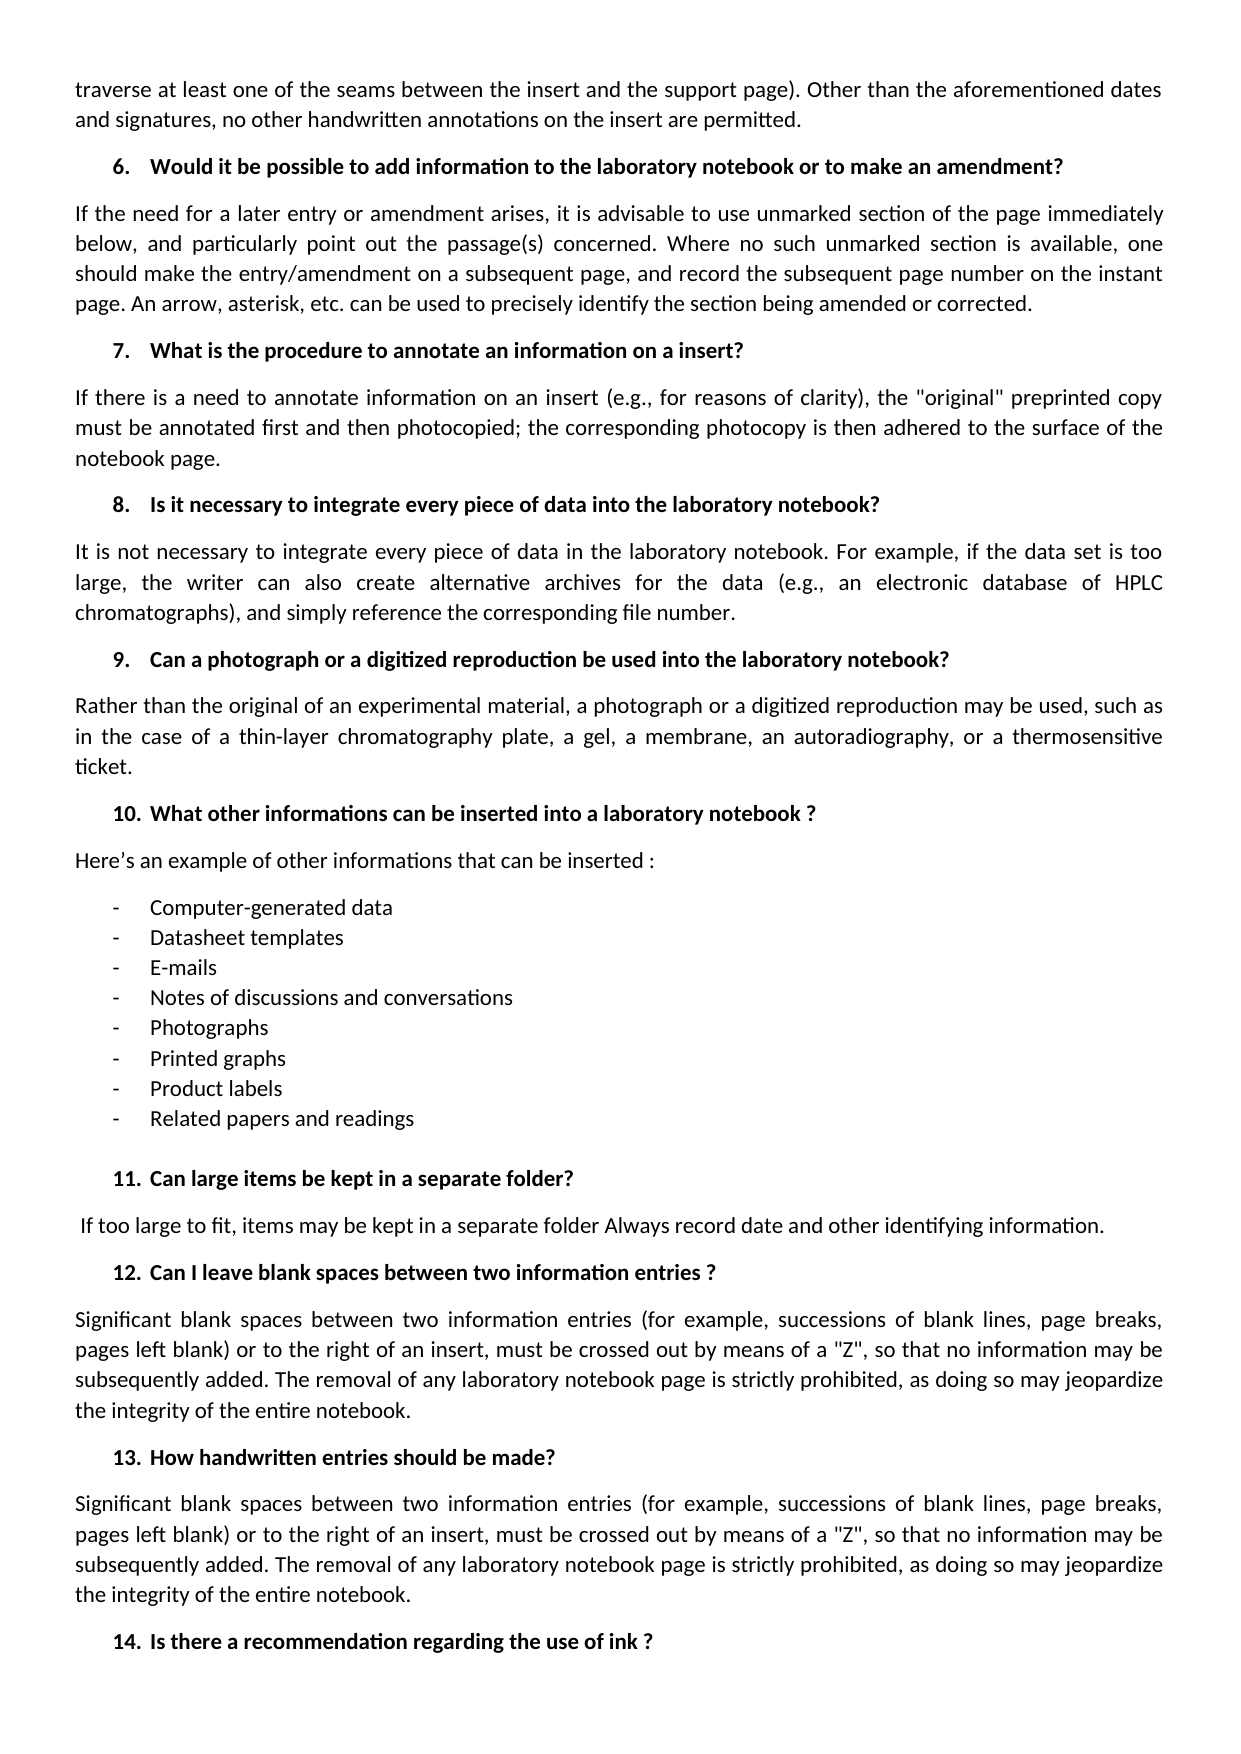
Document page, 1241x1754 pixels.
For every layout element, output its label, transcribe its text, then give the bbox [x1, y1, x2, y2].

list What other informations can be inserted into a laboratory notebook ? [112, 799, 1165, 827]
text Significant blank spaces between two information entries (for example, successions of blank lines, page breaks, pages left blank) or to the right of an insert, must be crossed out by means of a "Z", so that no information may be subsequently added. The removal of any laboratory notebook page is strictly prohibited, as doing so may jeopardize the integrity of the entire notebook. [75, 1489, 1165, 1608]
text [75, 75, 1165, 133]
list How handwritten entries should be made? [112, 1443, 1165, 1471]
text Rather than the original of an experimental material, a photograph or a digitized reproduction may be used, such as in the case of a thin-layer chromatography plate, a gel, a membrane, an autoradiography, or a thermosensitive ticket. [75, 692, 1165, 780]
list Computer-generated data [112, 893, 1165, 921]
list Notes of discussions and conversations [112, 983, 1165, 1011]
text If too large to fit, items may be kept in a separate folder Always record date and other identifying information. [75, 1211, 1165, 1239]
text Here’s an example of other informations that can be inserted : [75, 846, 1165, 874]
list Can I leave blank spaces between two information entries ? [112, 1258, 1165, 1286]
list Can a photograph or a digitized reproduction be used into the laboratory notebook? [112, 645, 1165, 673]
list Is it necessary to integrate every piece of data into the laboratory notebook? [112, 491, 1165, 519]
list Related papers and readings [112, 1104, 1165, 1132]
list E-mails [112, 953, 1165, 981]
list Product labels [112, 1074, 1165, 1102]
text If there is a need to annotate information on an insert (e.g., for reasons of clarity), the "original" preprinted copy must be annotated first and then photocopied; the corresponding photocopy is then adhered to the surface of the notebook page. [75, 383, 1165, 472]
list Can large items be kept in a separate folder? [112, 1164, 1165, 1193]
list Would it be possible to add information to the laboratory notebook or to make an amendment? [112, 152, 1165, 180]
text Significant blank spaces between two information entries (for example, successions of blank lines, page breaks, pages left blank) or to the right of an insert, must be crossed out by means of a "Z", so that no information may be subsequently added. The removal of any laboratory notebook page is strictly prohibited, as doing so may jeopardize the integrity of the entire notebook. [75, 1305, 1165, 1424]
list Printed graphs [112, 1044, 1165, 1072]
list What is the procedure to annotate an information on a insert? [112, 336, 1165, 364]
list Is there a recommendation regarding the use of ink ? [112, 1627, 1165, 1655]
text It is not necessary to integrate every piece of data in the laboratory notebook. For example, if the data set is too large, the writer can also create alternative archives for the data (e.g., an electronic database of HPLC chromatographs), and simply reference the corresponding file number. [75, 537, 1165, 626]
text If the need for a later entry or amendment arises, it is advisable to use unmarked section of the page immediately below, and particularly point out the passage(s) concerned. Where no such unmarked section is available, one should make the entry/amendment on a subsequent page, and record the subsequent page number on the instant page. An arrow, asterisk, etc. can be used to precisely identify the section being amended or corrected. [75, 199, 1165, 318]
list Photographs [112, 1013, 1165, 1042]
list Datasheet templates [112, 923, 1165, 951]
